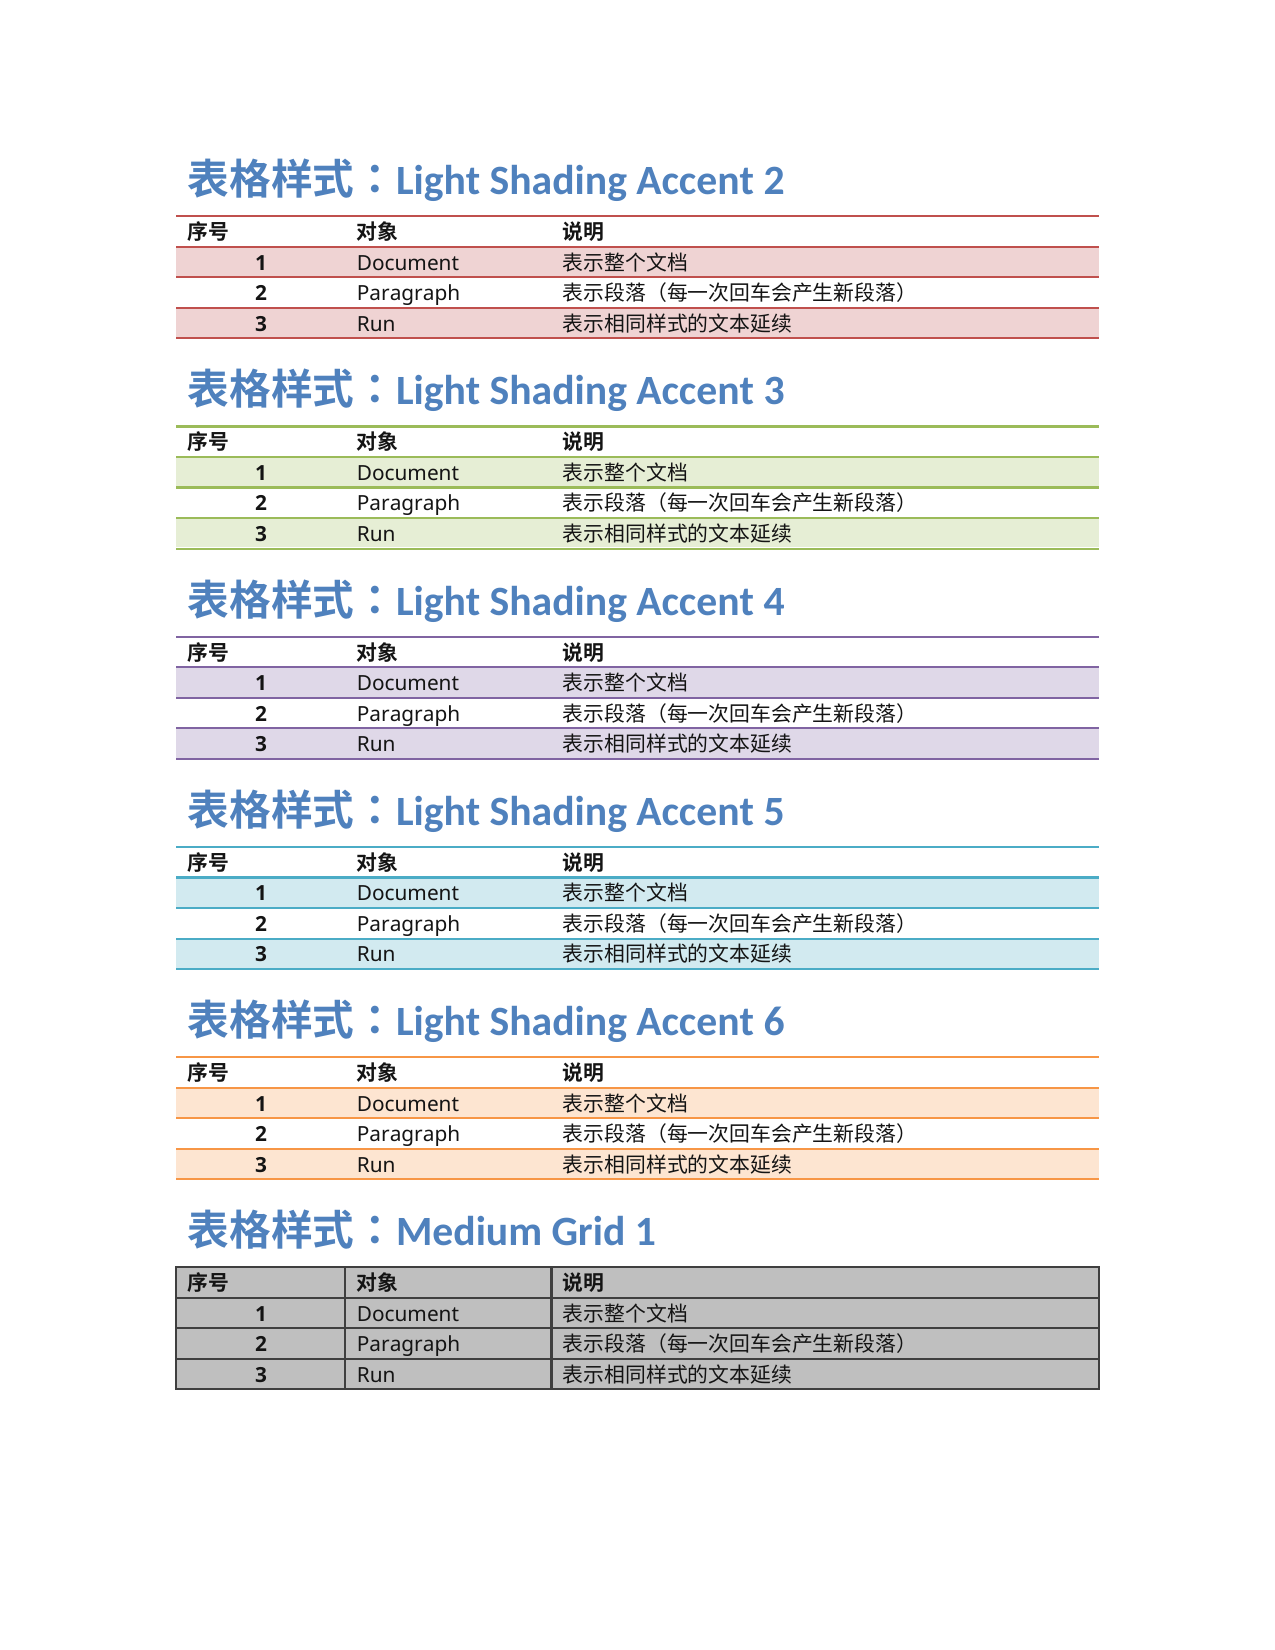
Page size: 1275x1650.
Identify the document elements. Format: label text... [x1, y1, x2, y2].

table_cell 1 [176, 1089, 345, 1117]
table_cell 1 [176, 248, 345, 276]
table_cell 2 [177, 1329, 344, 1358]
table_cell Run [345, 309, 551, 337]
table_header 说明 [551, 638, 1099, 666]
table_cell 表示相同样式的文本延续 [551, 519, 1099, 547]
table_cell Document [345, 668, 551, 697]
table_cell Document [345, 1089, 551, 1117]
table_cell 表示段落（每一次回车会产生新段落） [551, 699, 1099, 727]
table_header 序号 [176, 428, 345, 456]
table_cell 表示整个文档 [551, 1089, 1099, 1117]
table_cell 3 [177, 1360, 344, 1388]
table_cell 表示整个文档 [551, 668, 1099, 697]
table_header 说明 [553, 1268, 1098, 1297]
table_cell 表示段落（每一次回车会产生新段落） [551, 278, 1099, 307]
table_cell 表示段落（每一次回车会产生新段落） [551, 1119, 1099, 1148]
table_cell Run [345, 940, 551, 968]
table_cell 1 [176, 879, 345, 907]
table_cell 1 [177, 1299, 344, 1327]
subtitle 表格样式：Light Shading Accent 2 [187, 150, 1087, 207]
table_header 序号 [176, 638, 345, 666]
table_cell Paragraph [345, 909, 551, 937]
table_header 对象 [345, 428, 551, 456]
table_cell 2 [176, 278, 345, 307]
table_cell 表示段落（每一次回车会产生新段落） [551, 909, 1099, 937]
table_cell Paragraph [345, 489, 551, 517]
table_header 序号 [176, 848, 345, 876]
table_cell Paragraph [345, 699, 551, 727]
table_cell 表示整个文档 [553, 1299, 1098, 1327]
subtitle 表格样式：Light Shading Accent 5 [187, 781, 1087, 837]
table_cell Run [346, 1360, 550, 1388]
table_cell Paragraph [345, 278, 551, 307]
table_cell 表示段落（每一次回车会产生新段落） [551, 489, 1099, 517]
table_cell 表示相同样式的文本延续 [551, 309, 1099, 337]
subtitle 表格样式：Light Shading Accent 3 [187, 360, 1087, 417]
table_header 说明 [551, 217, 1099, 246]
table_header 序号 [177, 1268, 344, 1297]
table_cell 表示段落（每一次回车会产生新段落） [553, 1329, 1098, 1358]
table_cell 表示整个文档 [551, 879, 1099, 907]
table_cell 1 [176, 668, 345, 697]
table_cell 表示整个文档 [551, 458, 1099, 486]
table_header 对象 [345, 1058, 551, 1087]
subtitle 表格样式：Light Shading Accent 6 [187, 991, 1087, 1048]
table_cell Document [346, 1299, 550, 1327]
table_cell 1 [176, 458, 345, 486]
table_cell Run [345, 519, 551, 547]
table_cell 表示相同样式的文本延续 [551, 940, 1099, 968]
subtitle 表格样式：Medium Grid 1 [187, 1201, 1087, 1258]
table_cell 2 [176, 699, 345, 727]
table_header 序号 [176, 217, 345, 246]
table_cell 2 [176, 1119, 345, 1148]
table_cell Paragraph [345, 1119, 551, 1148]
table_header 对象 [345, 848, 551, 876]
table_cell Paragraph [346, 1329, 550, 1358]
table_cell 表示相同样式的文本延续 [553, 1360, 1098, 1388]
table_cell 3 [176, 1150, 345, 1178]
table_cell Document [345, 458, 551, 486]
table_cell Run [345, 729, 551, 758]
table_cell 3 [176, 940, 345, 968]
subtitle 表格样式：Light Shading Accent 4 [187, 570, 1087, 627]
table_header 对象 [345, 217, 551, 246]
table_cell 3 [176, 729, 345, 758]
table_cell 表示整个文档 [551, 248, 1099, 276]
table_cell 3 [176, 519, 345, 547]
table_header 对象 [345, 638, 551, 666]
table_header 说明 [551, 1058, 1099, 1087]
table_cell Document [345, 879, 551, 907]
table_cell 2 [176, 489, 345, 517]
table_cell 3 [176, 309, 345, 337]
table_cell Run [345, 1150, 551, 1178]
table_header 说明 [551, 848, 1099, 876]
table_cell 表示相同样式的文本延续 [551, 1150, 1099, 1178]
table_header 说明 [551, 428, 1099, 456]
table_cell 表示相同样式的文本延续 [551, 729, 1099, 758]
table_header 序号 [176, 1058, 345, 1087]
table_header 对象 [346, 1268, 550, 1297]
table_cell Document [345, 248, 551, 276]
table_cell 2 [176, 909, 345, 937]
